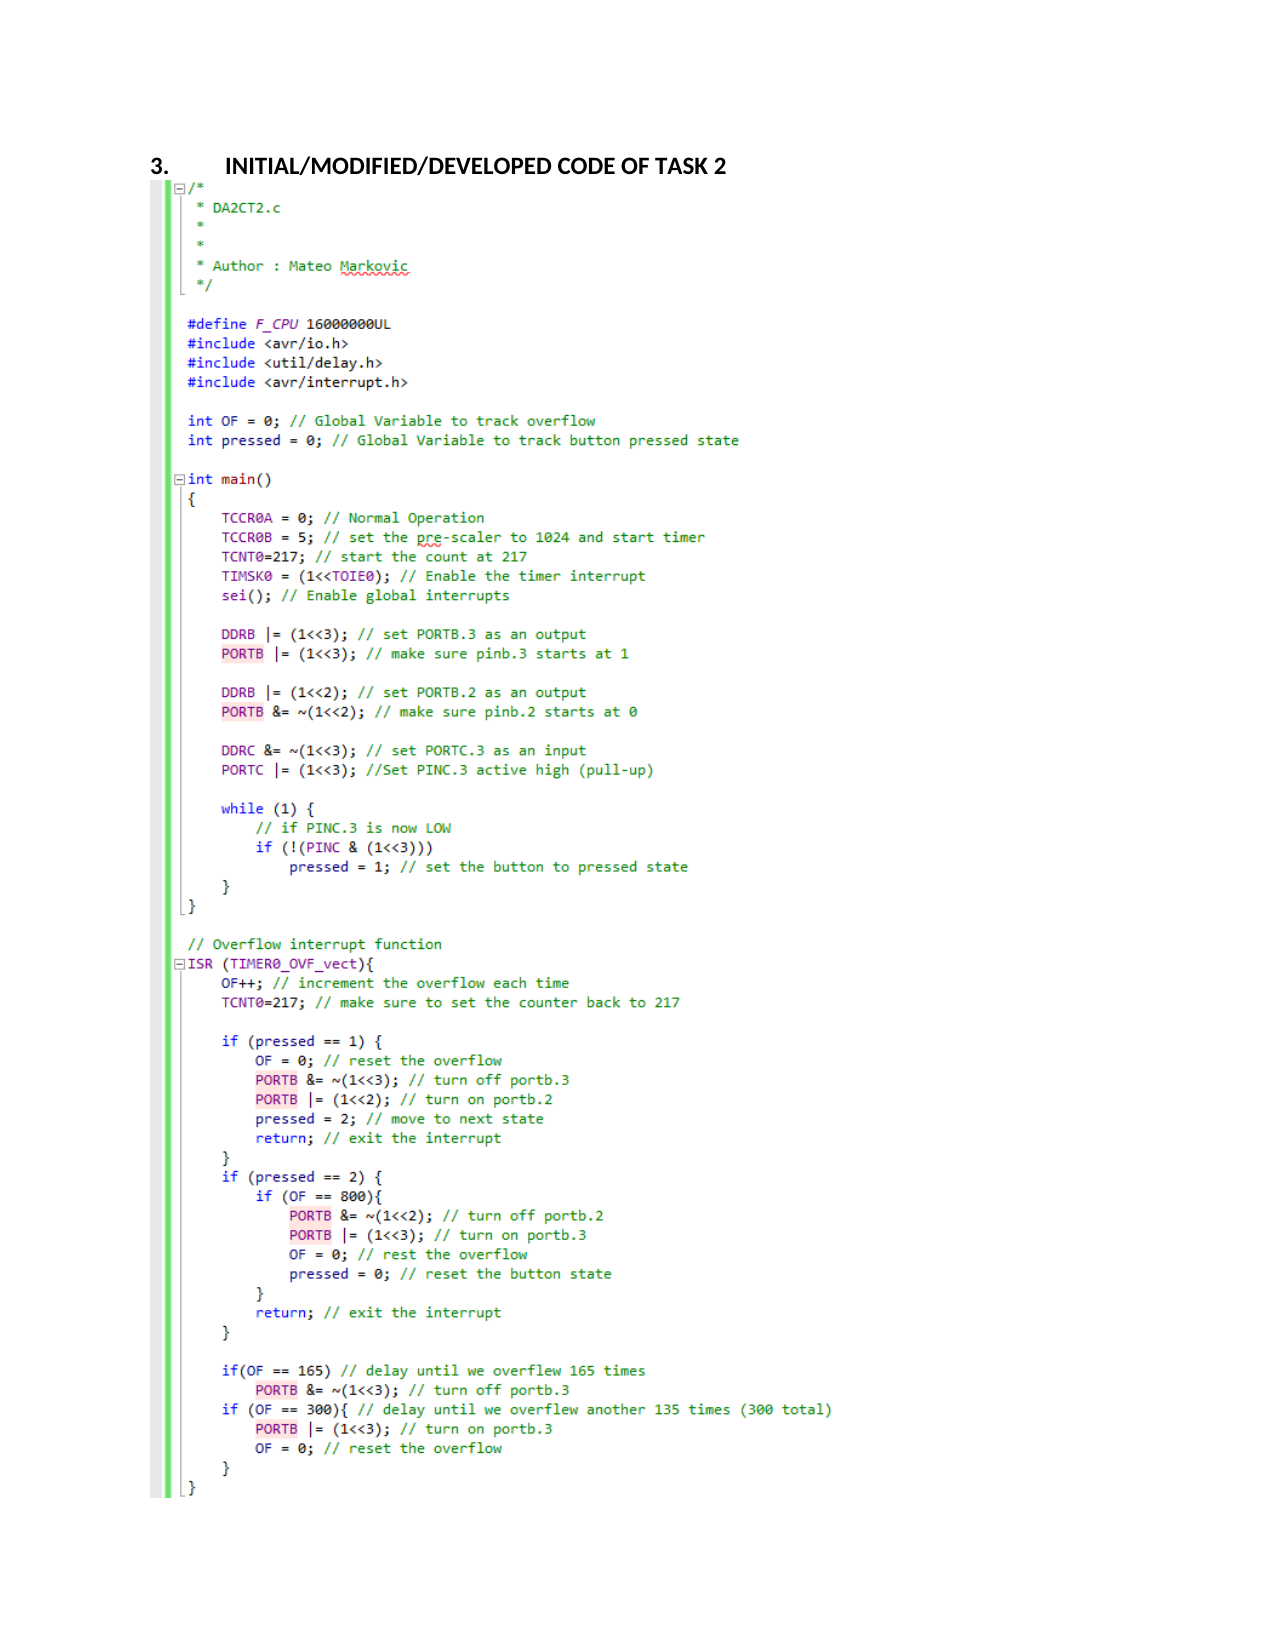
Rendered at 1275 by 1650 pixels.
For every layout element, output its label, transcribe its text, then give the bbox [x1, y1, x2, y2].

list INITIAL/MODIFIED/DEVELOPED CODE OF TASK 2 [150, 150, 1125, 181]
picture [150, 180, 839, 1498]
